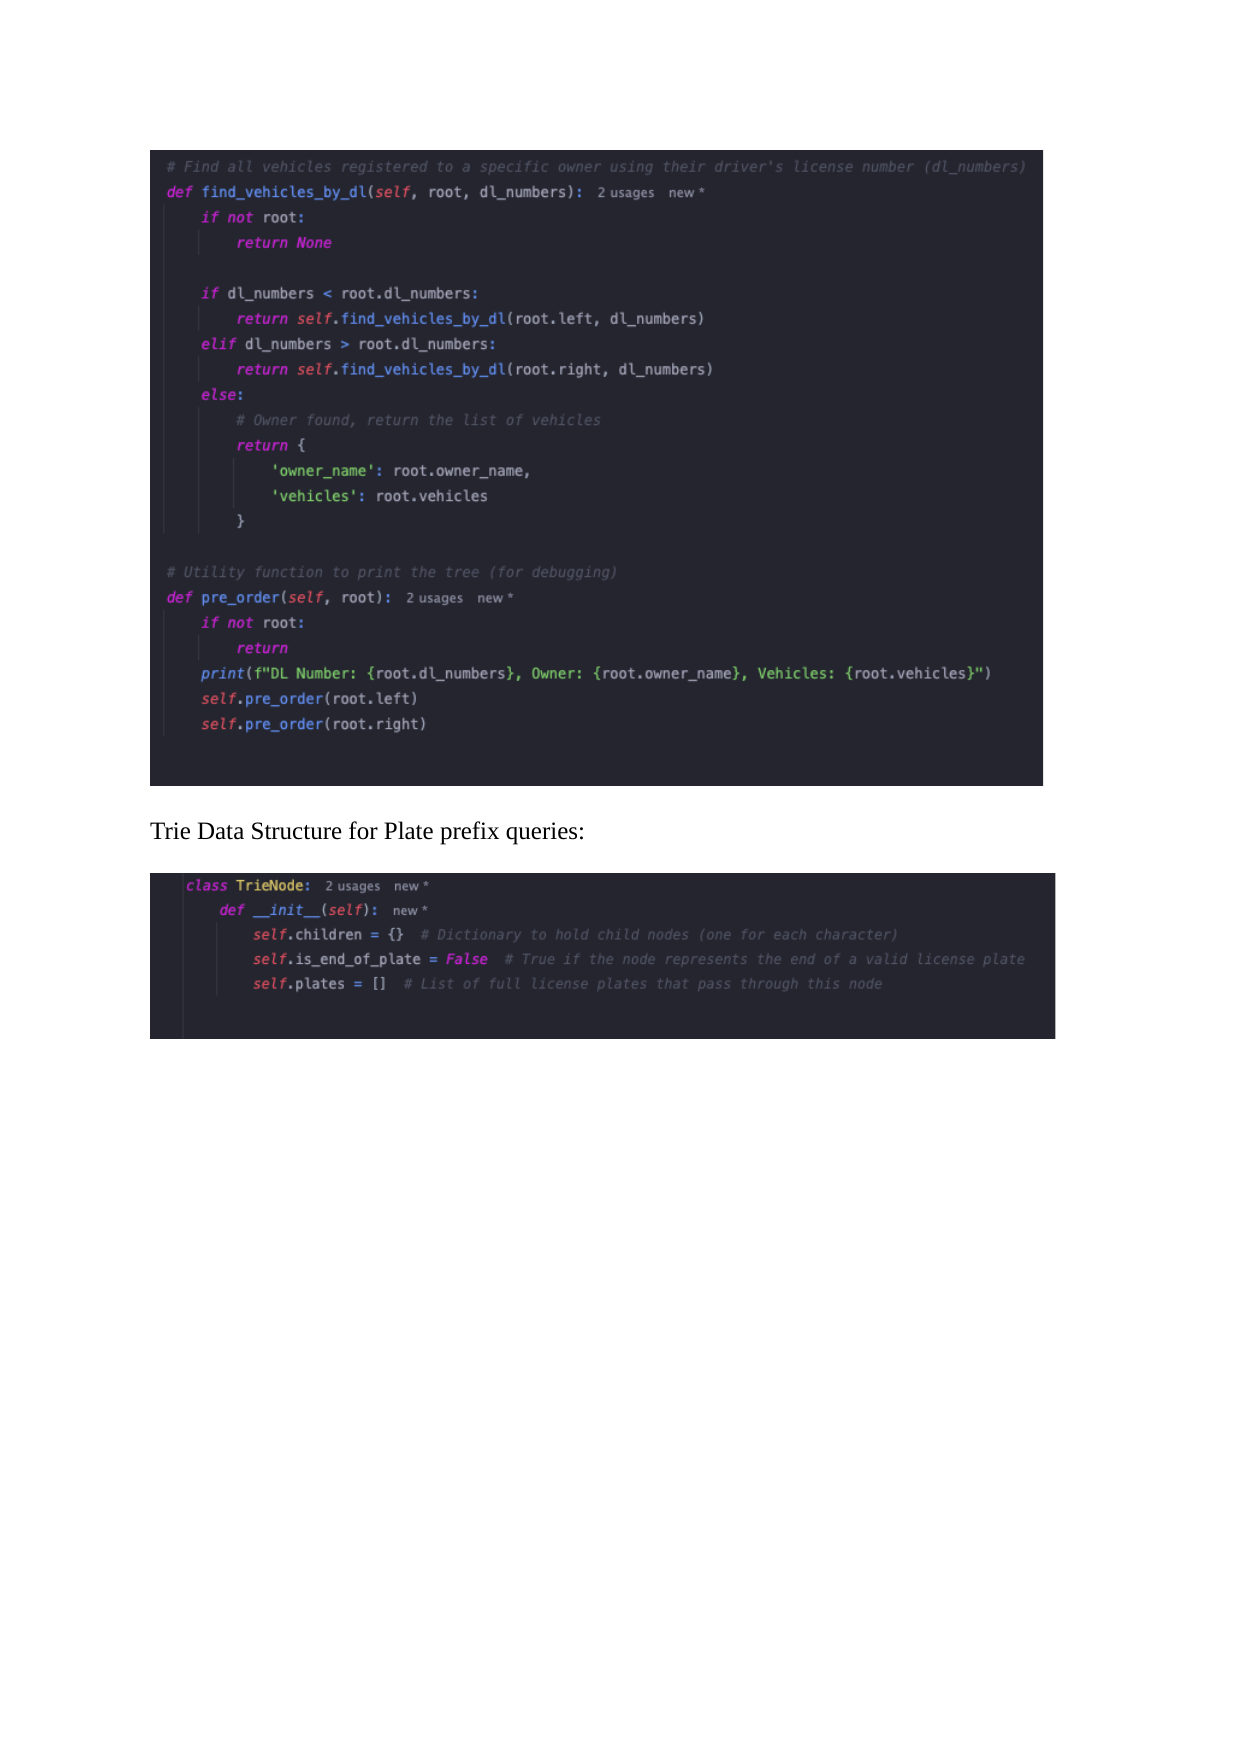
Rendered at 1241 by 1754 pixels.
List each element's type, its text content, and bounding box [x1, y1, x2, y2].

picture [150, 150, 1044, 786]
picture [150, 873, 1056, 1039]
text Trie Data Structure for Plate prefix queries: [150, 816, 1090, 845]
